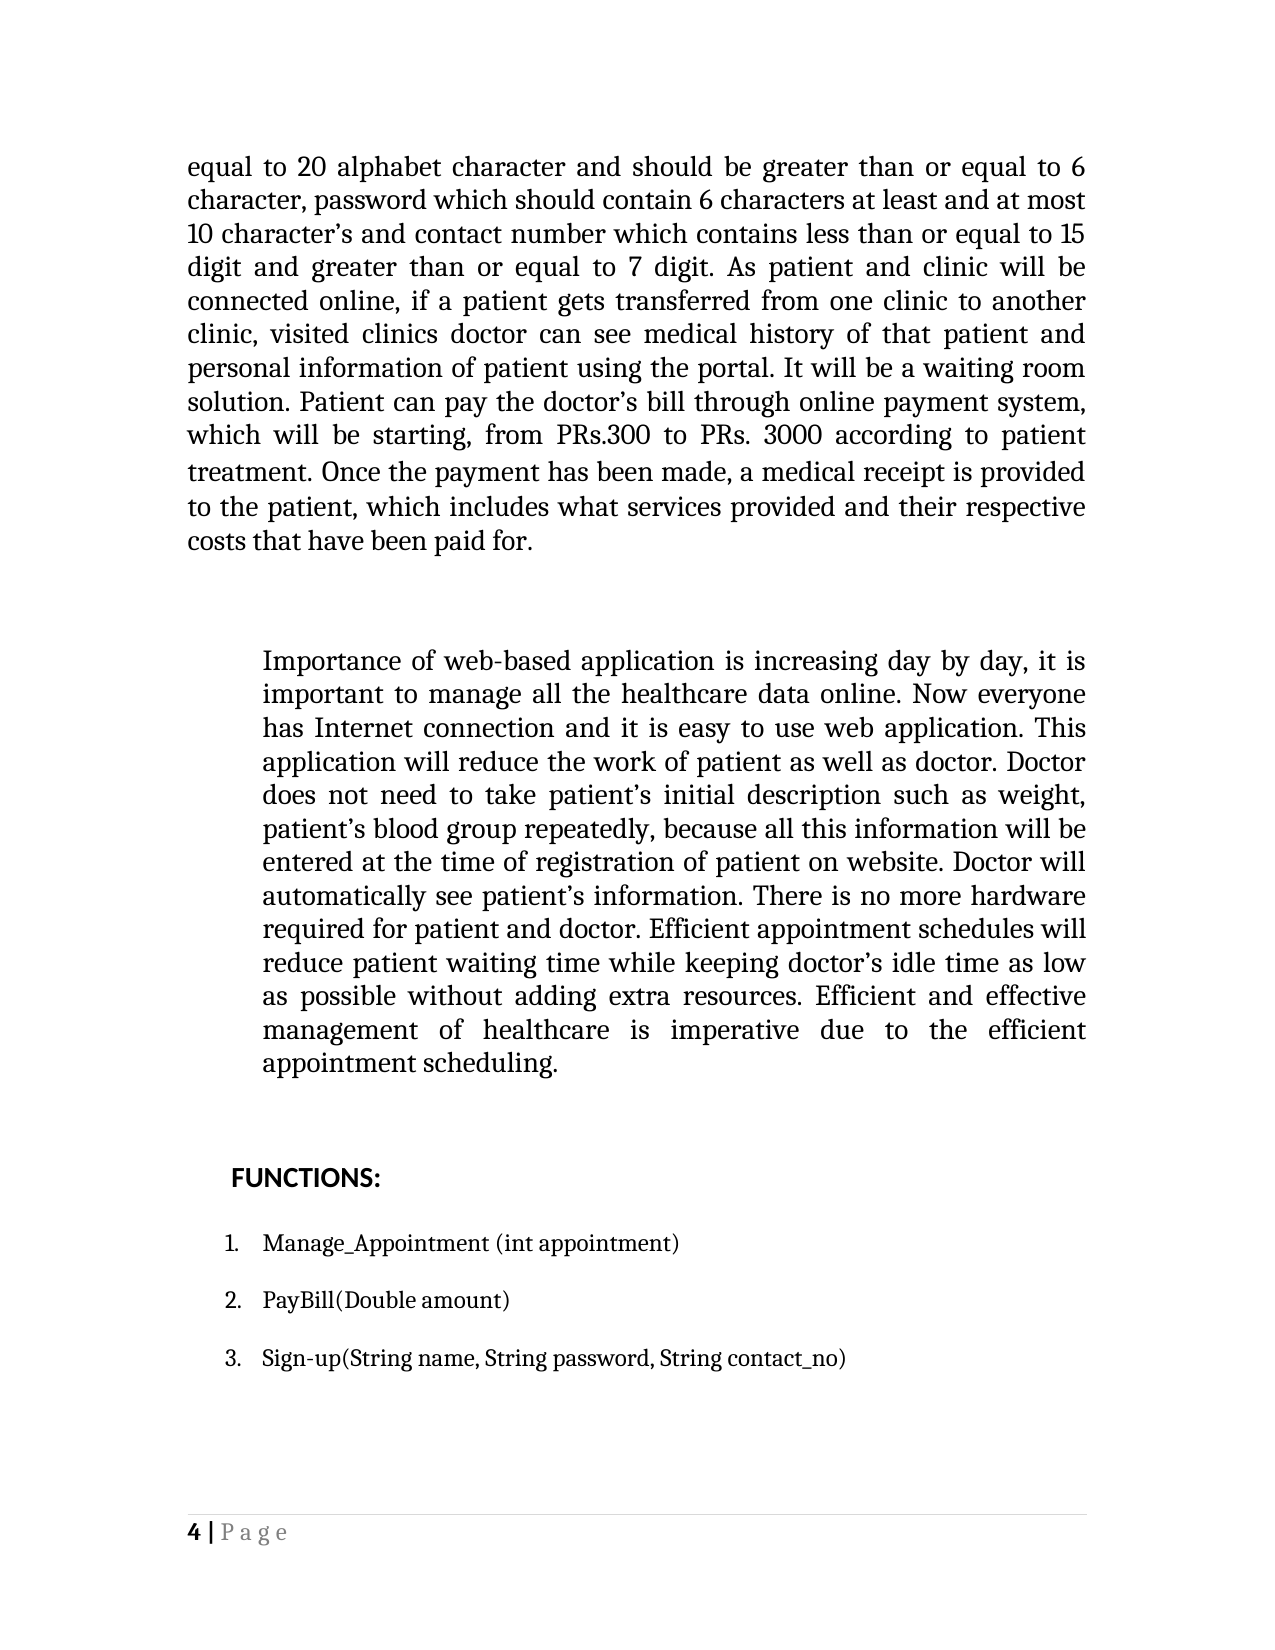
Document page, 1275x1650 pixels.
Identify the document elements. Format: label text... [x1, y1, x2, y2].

list PayBill(Double amount) [225, 1286, 1087, 1315]
subtitle FUNCTIONS: [187, 1159, 1087, 1194]
list Importance of web-based application is increasing day by day, it is important to manage all the healthcare data online. Now everyone has Internet connection and it is easy to use web application. This application will reduce the work of patient as well as doctor. Doctor does not need to take patient’s initial description such as weight, patient’s blood group repeatedly, because all this information will be entered at the time of registration of patient on website. Doctor will automatically see patient’s information. There is no more hardware required for patient and doctor. Efficient appointment schedules will reduce patient waiting time while keeping doctor’s idle time as low as possible without adding extra resources. Efficient and effective management of healthcare is imperative due to the efficient appointment scheduling. [262, 644, 1087, 1080]
list Manage_Appointment (int appointment) [225, 1228, 1087, 1257]
list Sign-up(String name, String password, String contact_no) [225, 1343, 1087, 1372]
